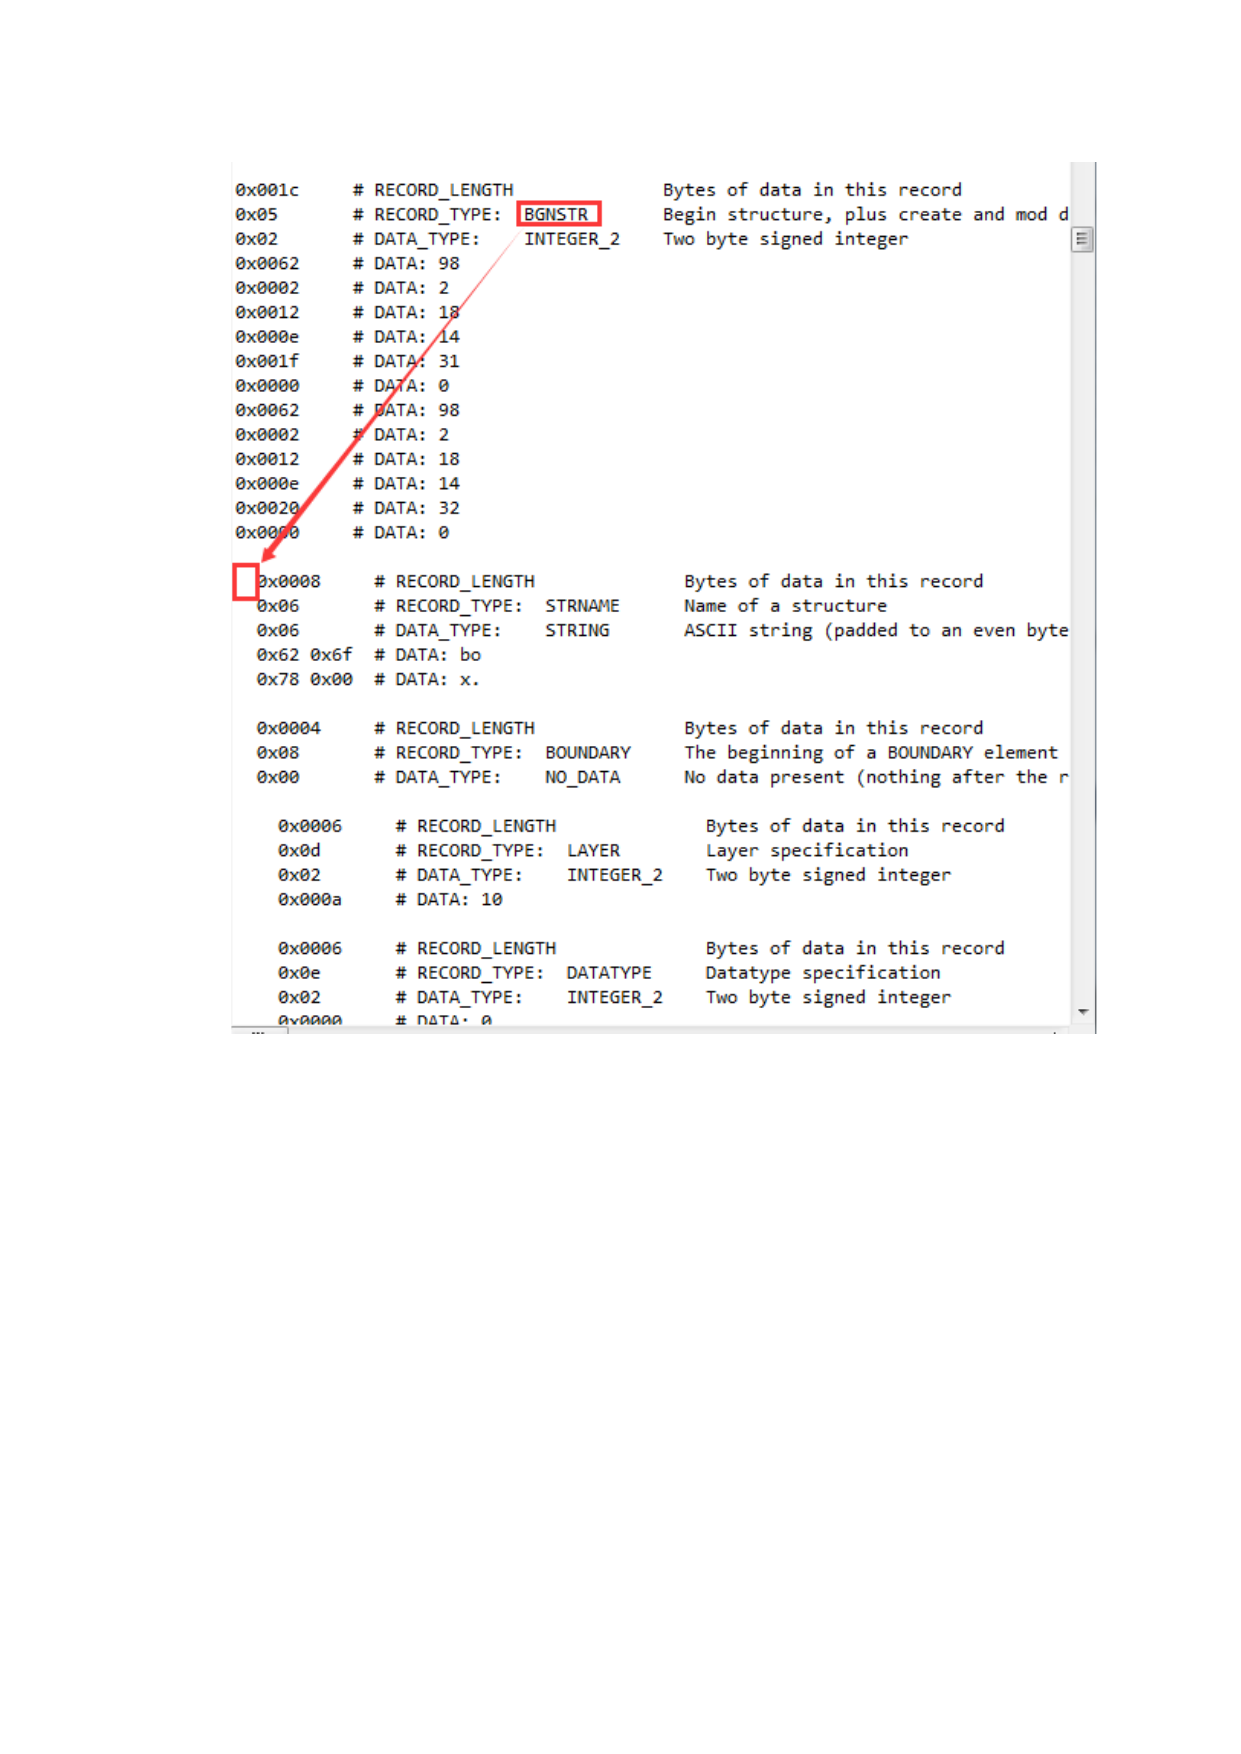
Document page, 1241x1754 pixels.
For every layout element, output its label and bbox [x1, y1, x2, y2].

picture [231, 162, 1097, 1034]
